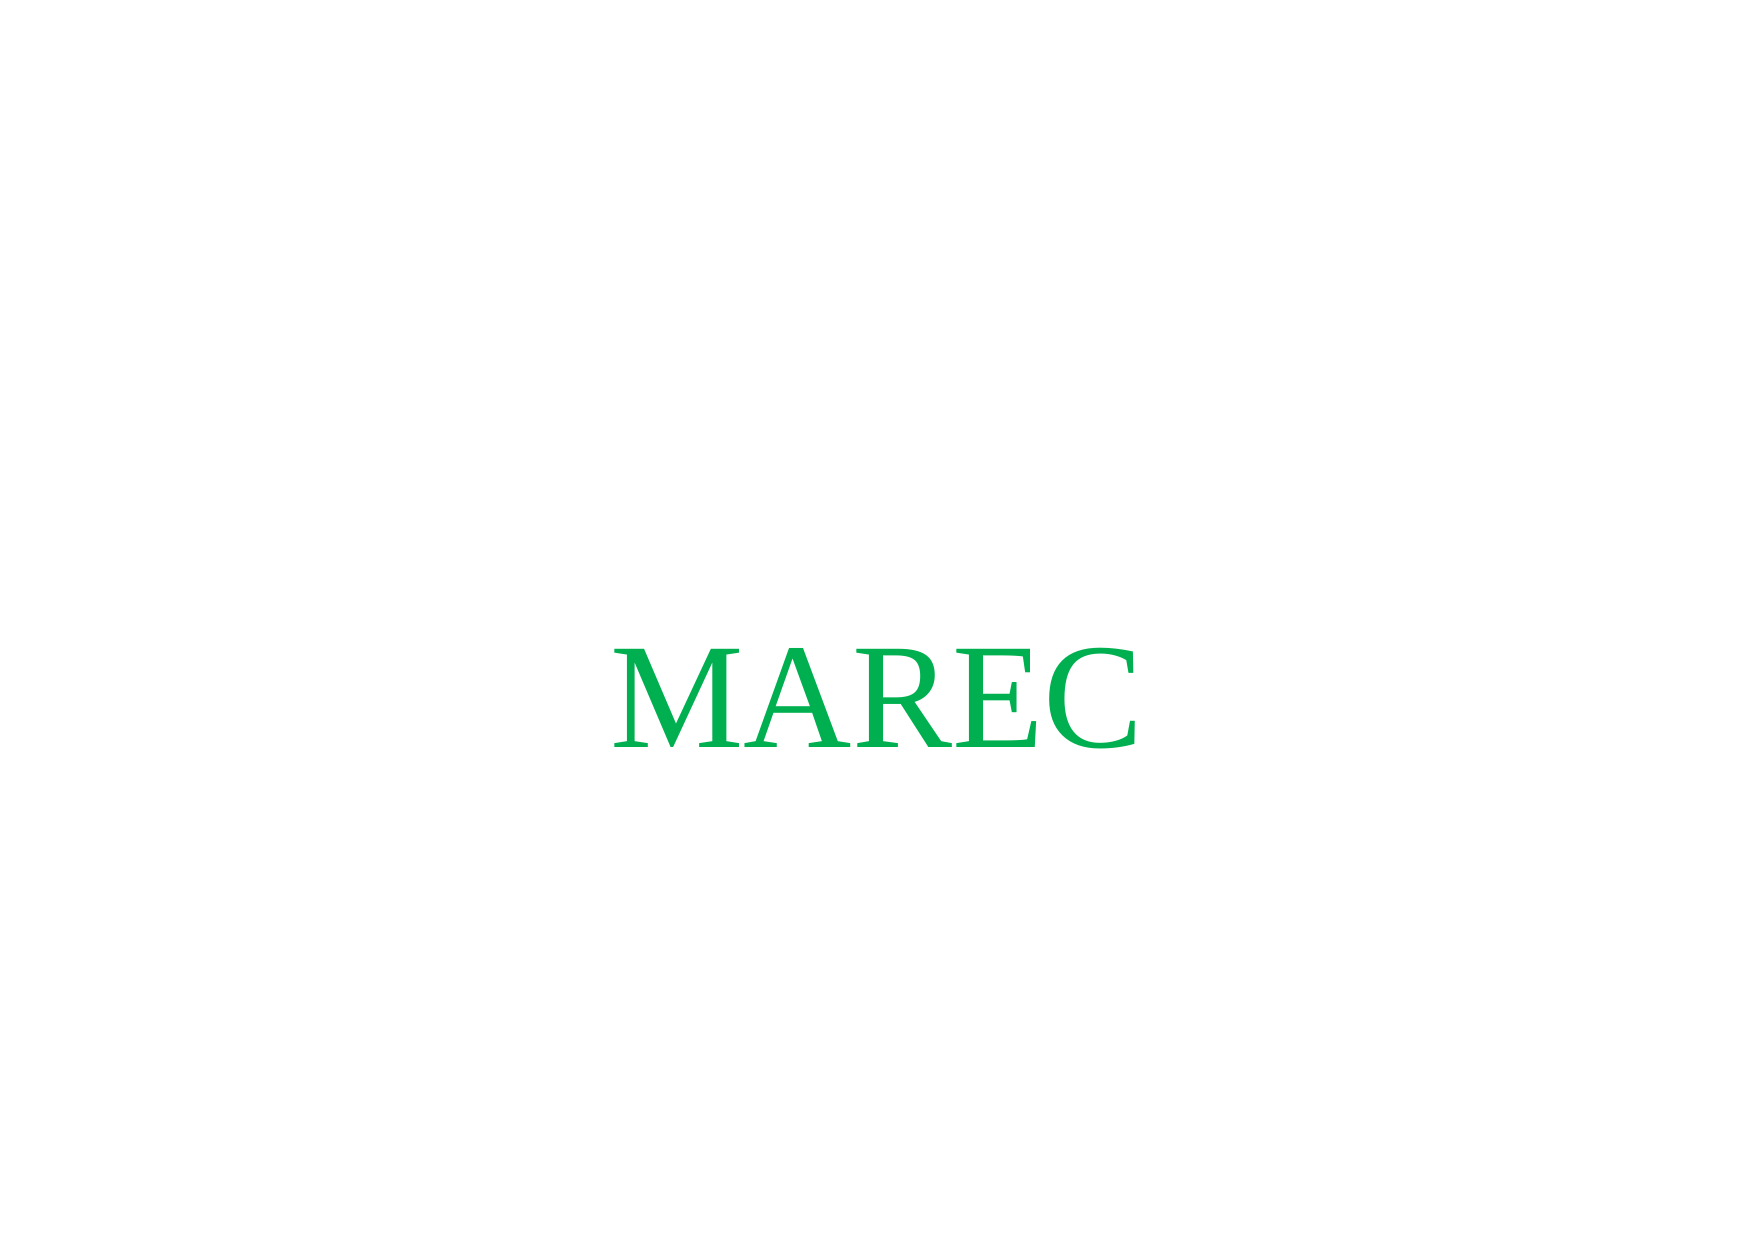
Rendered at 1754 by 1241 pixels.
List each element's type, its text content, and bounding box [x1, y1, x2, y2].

text MAREC [148, 607, 1606, 780]
